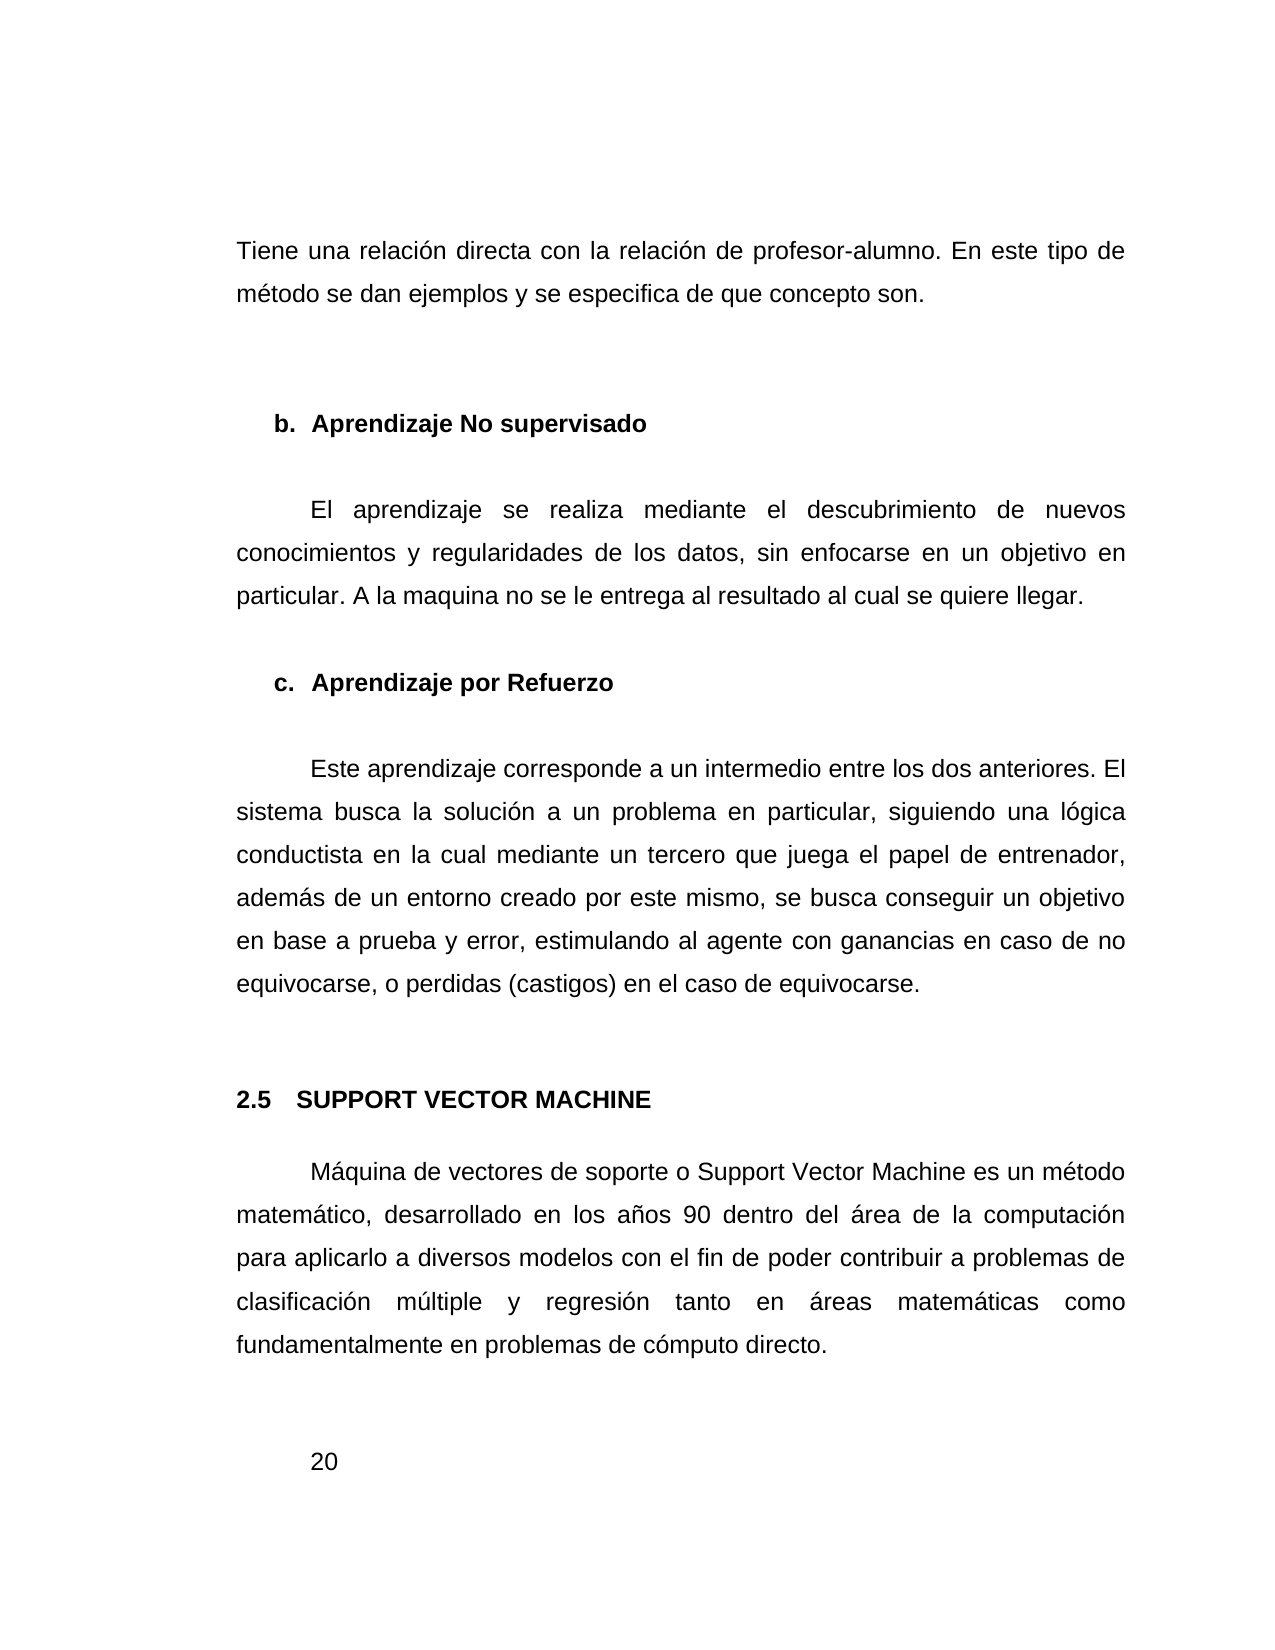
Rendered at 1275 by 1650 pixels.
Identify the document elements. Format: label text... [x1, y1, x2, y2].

subtitle SUPPORT VECTOR MACHINE [236, 1085, 1127, 1113]
text Este aprendizaje corresponde a un intermedio entre los dos anteriores. El sistema busca la solución a un problema en particular, siguiendo una lógica conductista en la cual mediante un tercero que juega el papel de entrenador, además de un entorno creado por este mismo, se busca conseguir un objetivo en base a prueba y error, estimulando al agente con ganancias en caso de no equivocarse, o perdidas (castigos) en el caso de equivocarse. [236, 754, 1127, 998]
text El aprendizaje se realiza mediante el descubrimiento de nuevos conocimientos y regularidades de los datos, sin enfocarse en un objetivo en particular. A la maquina no se le entrega al resultado al cual se quiere llegar. [236, 495, 1127, 610]
list Aprendizaje No supervisado [274, 409, 1127, 437]
list Aprendizaje por Refuerzo [274, 667, 1127, 696]
